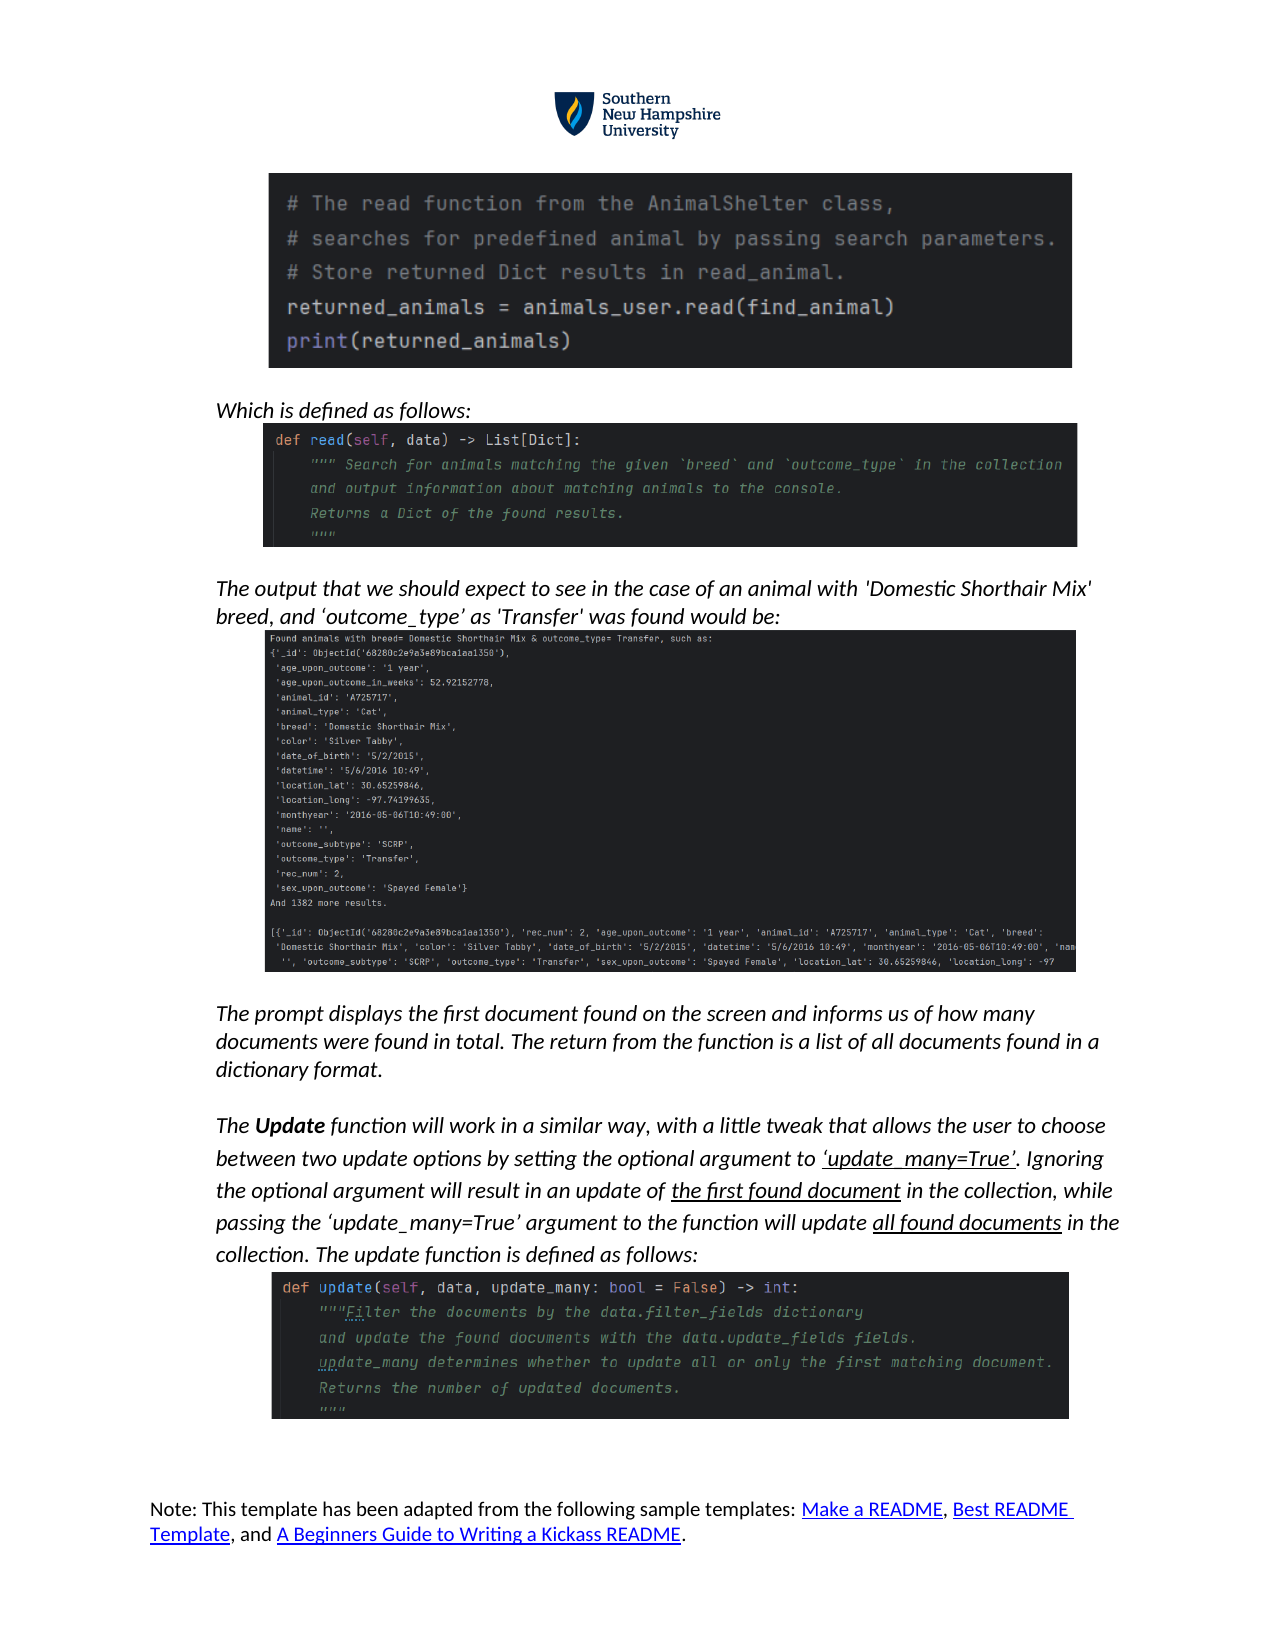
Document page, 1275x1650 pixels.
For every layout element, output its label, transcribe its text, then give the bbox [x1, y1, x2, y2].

text The output that we should expect to see in the case of an animal with 'Domestic Shorthair Mix' breed, and ‘outcome_type’ as 'Transfer' was found would be: [216, 546, 1125, 630]
text Which is defined as follows: [216, 396, 1125, 424]
picture [268, 173, 1073, 368]
picture [263, 423, 1078, 547]
picture [264, 630, 1076, 972]
picture [546, 75, 729, 154]
text The Update function will work in a similar way, with a little tweak that allows the user to choose between two update options by setting the optional argument to ‘update_many=True’. Ignoring the optional argument will result in an update of the first found document in the collection, while passing the ‘update_many=True’ argument to the function will update all found documents in the collection. The update function is defined as follows: [216, 1112, 1125, 1268]
picture [271, 1272, 1069, 1419]
text The prompt displays the first document found on the screen and informs us of how many documents were found in total. The return from the function is a list of all documents found in a dictionary format. [216, 999, 1125, 1083]
